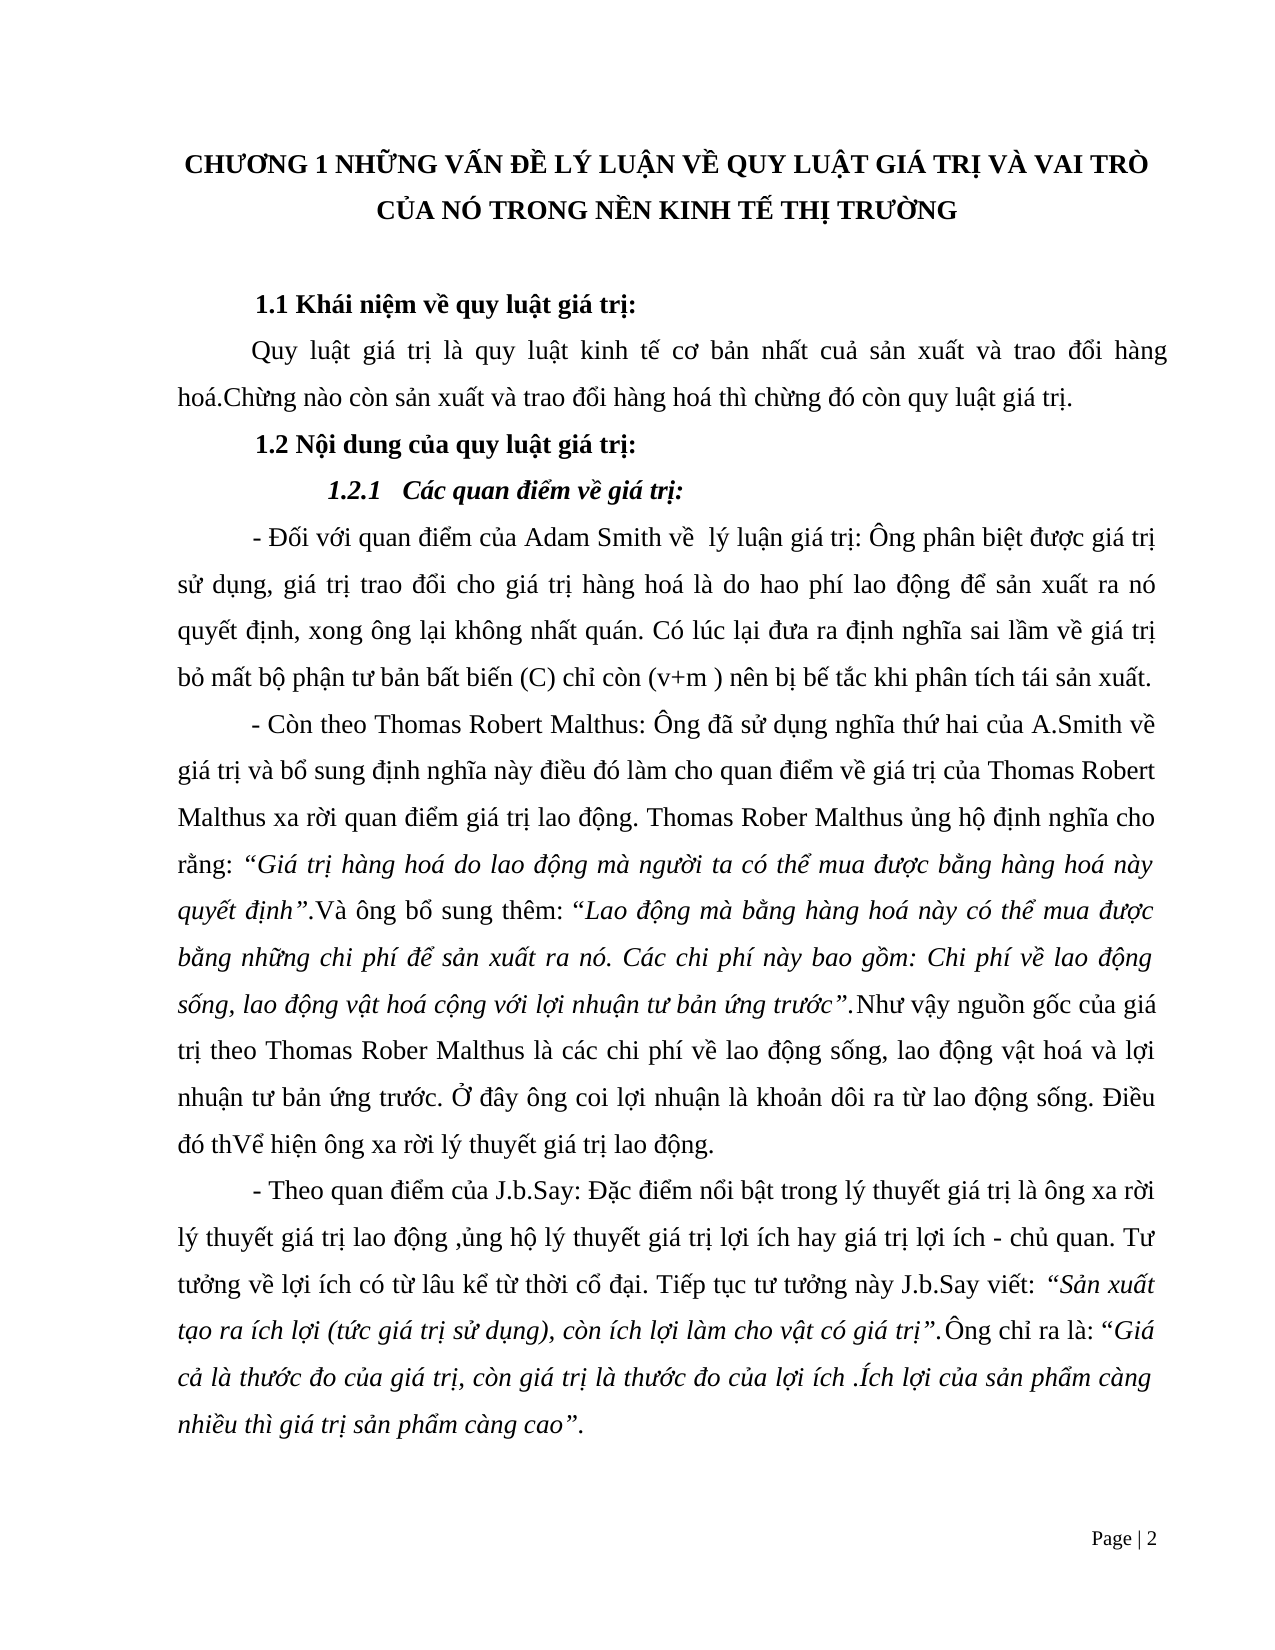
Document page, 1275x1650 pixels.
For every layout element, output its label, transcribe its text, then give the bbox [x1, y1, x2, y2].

subtitle CHƯƠNG 1 NHỮNG VẤN ĐỀ LÝ LUẬN VỀ QUY LUẬT GIÁ TRỊ VÀ VAI TRÒ CỦA NÓ TRONG NỀN KINH TẾ THỊ TRƯỜNG [177, 148, 1157, 226]
text - Theo quan điểm của J.b.Say: Đặc điểm nổi bật trong lý thuyết giá trị là ông xa rời lý thuyết giá trị lao động ,ủng hộ lý thuyết giá trị lợi ích hay giá trị lợi ích - chủ quan. Tư tưởng về lợi ích có từ lâu kể từ thời cổ đại. Tiếp tục tư tưởng này J.b.Say viết: “Sản xuất tạo ra ích lợi (tức giá trị sử dụng), còn ích lợi làm cho vật có giá trị”.Ông chỉ ra là: “Giá cả là thước đo của giá trị, còn giá trị là thước đo của lợi ích .Ích lợi của sản phẩm càng nhiều thì giá trị sản phẩm càng cao”. [177, 1174, 1157, 1439]
list Các quan điểm về giá trị: [327, 474, 1169, 506]
text - Còn theo Thomas Robert Malthus: Ông đã sử dụng nghĩa thứ hai của A.Smith về giá trị và bổ sung định nghĩa này điều đó làm cho quan điểm về giá trị của Thomas Robert Malthus xa rời quan điểm giá trị lao động. Thomas Rober Malthus ủng hộ định nghĩa cho rằng: “Giá trị hàng hoá do lao động mà người ta có thể mua được bằng hàng hoá này quyết định”.Và ông bổ sung thêm: “Lao động mà bằng hàng hoá này có thể mua được bằng những chi phí để sản xuất ra nó. Các chi phí này bao gồm: Chi phí về lao động sống, lao động vật hoá cộng với lợi nhuận tư bản ứng trước”.Như vậy nguồn gốc của giá trị theo Thomas Rober Malthus là các chi phí về lao động sống, lao động vật hoá và lợi nhuận tư bản ứng trước. Ở đây ông coi lợi nhuận là khoản dôi ra từ lao động sống. Điều đó thVể hiện ông xa rời lý thuyết giá trị lao động. [177, 708, 1157, 1159]
text Quy luật giá trị là quy luật kinh tế cơ bản nhất cuả sản xuất và trao đổi hàng hoá.Chừng nào còn sản xuất và trao đổi hàng hoá thì chừng đó còn quy luật giá trị. [177, 334, 1169, 412]
list Khái niệm về quy luật giá trị: [255, 288, 1169, 319]
list Nội dung của quy luật giá trị: [255, 428, 1169, 459]
text - Đối với quan điểm của Adam Smith về lý luận giá trị: Ông phân biệt được giá trị sử dụng, giá trị trao đổi cho giá trị hàng hoá là do hao phí lao động để sản xuất ra nó quyết định, xong ông lại không nhất quán. Có lúc lại đưa ra định nghĩa sai lầm về giá trị bỏ mất bộ phận tư bản bất biến (C) chỉ còn (v+m ) nên bị bế tắc khi phân tích tái sản xuất. [177, 521, 1157, 692]
